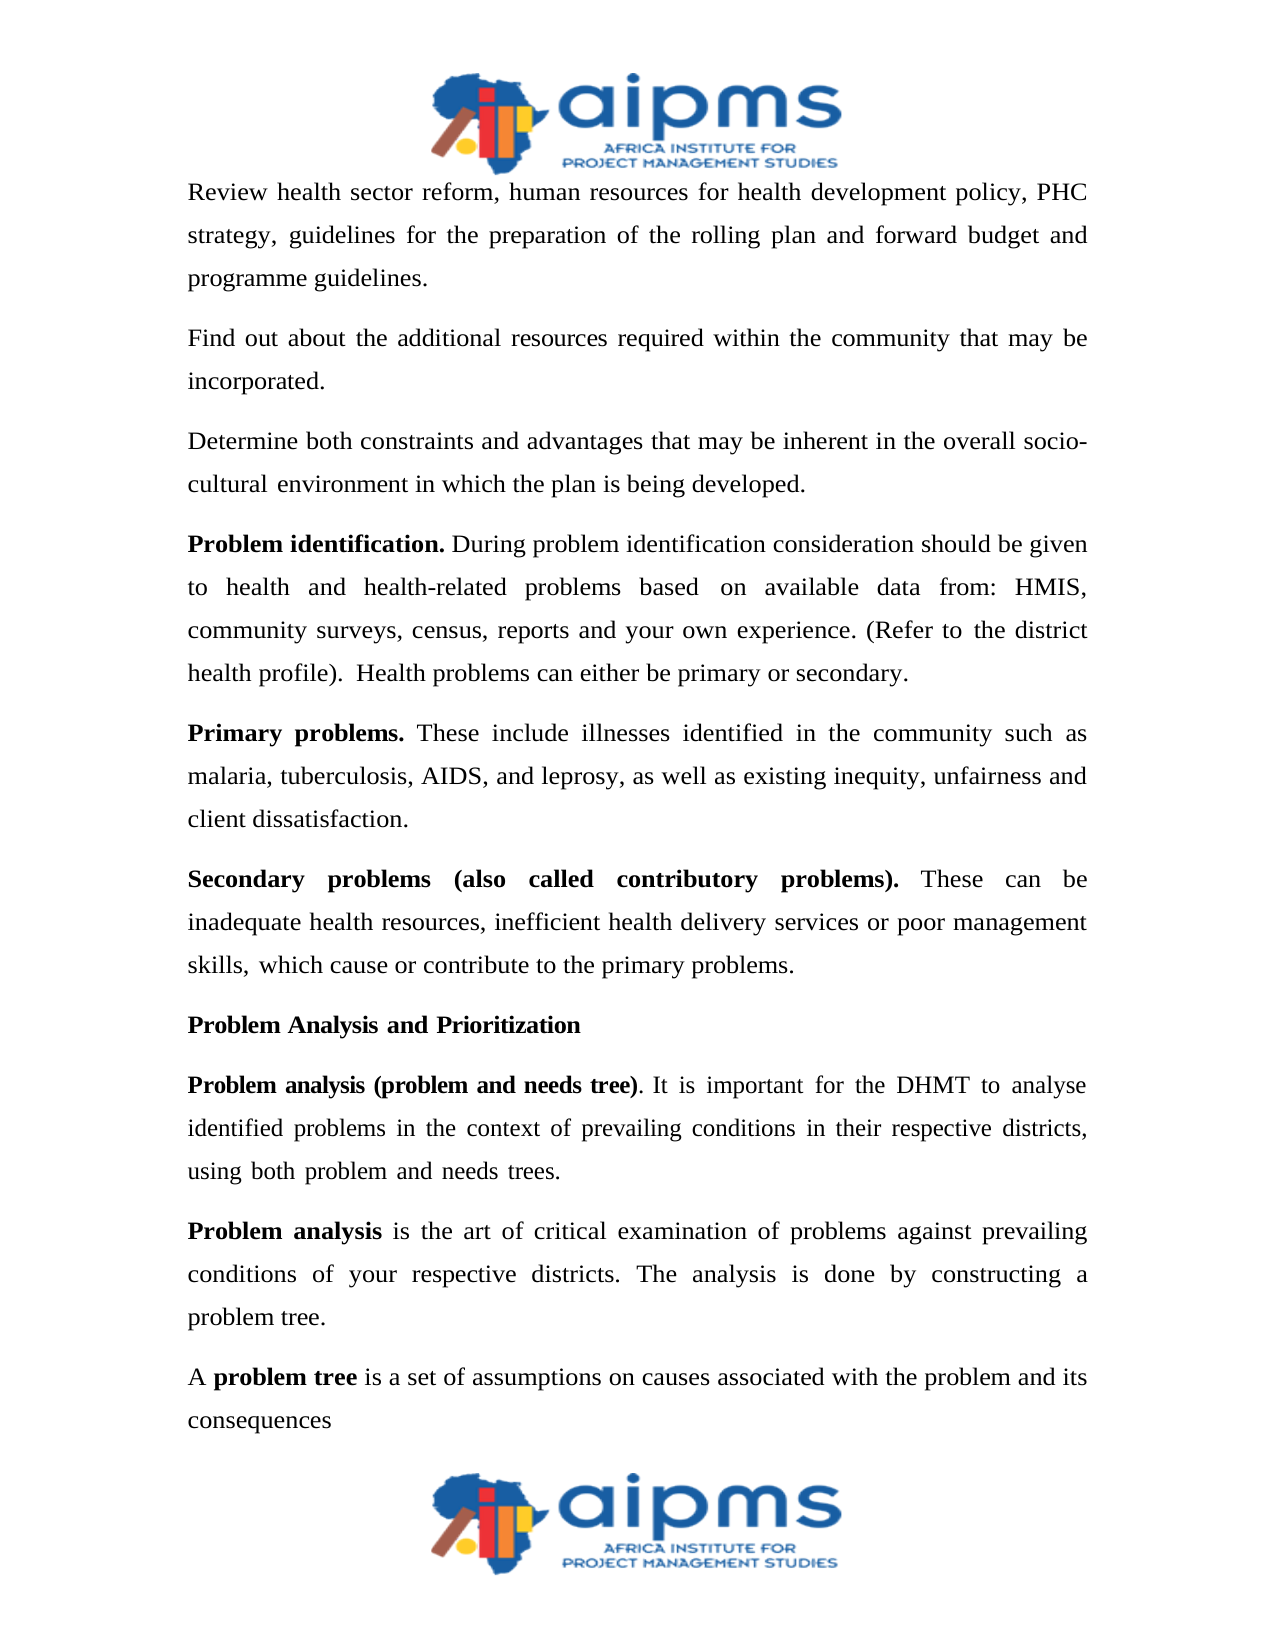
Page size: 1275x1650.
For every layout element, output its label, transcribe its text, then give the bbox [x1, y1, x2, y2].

text Problem analysis is the art of critical examination of problems against prevailing conditions of your respective districts. The analysis is done by constructing a problem tree. [187, 1216, 1087, 1331]
text Secondary problems (also called contributory problems). These can be inadequate health resources, inefficient health delivery services or poor management skills, which cause or contribute to the primary problems. [187, 864, 1087, 979]
text Find out about the additional resources required within the community that may be incorporated. [187, 323, 1087, 395]
text Problem analysis (problem and needs tree). It is important for the DHMT to analyse identified problems in the context of prevailing conditions in their respective districts, using both problem and needs trees. [187, 1070, 1087, 1185]
picture [431, 73, 844, 177]
picture [431, 1473, 844, 1577]
text Problem Analysis and Prioritization [187, 1010, 1087, 1039]
text A problem tree is a set of assumptions on causes associated with the problem and its consequences [187, 1362, 1087, 1434]
text Determine both constraints and advantages that may be inherent in the overall socio-cultural environment in which the plan is being developed. [187, 426, 1087, 498]
text Problem identification. During problem identification consideration should be given to health and health-related problems based on available data from: HMIS, community surveys, census, reports and your own experience. (Refer to the district health profile). Health problems can either be primary or secondary. [187, 529, 1087, 687]
text Review health sector reform, human resources for health development policy, PHC strategy, guidelines for the preparation of the rolling plan and forward budget and programme guidelines. [187, 177, 1087, 292]
text Primary problems. These include illnesses identified in the community such as malaria, tuberculosis, AIDS, and leprosy, as well as existing inequity, unfairness and client dissatisfaction. [187, 718, 1087, 833]
